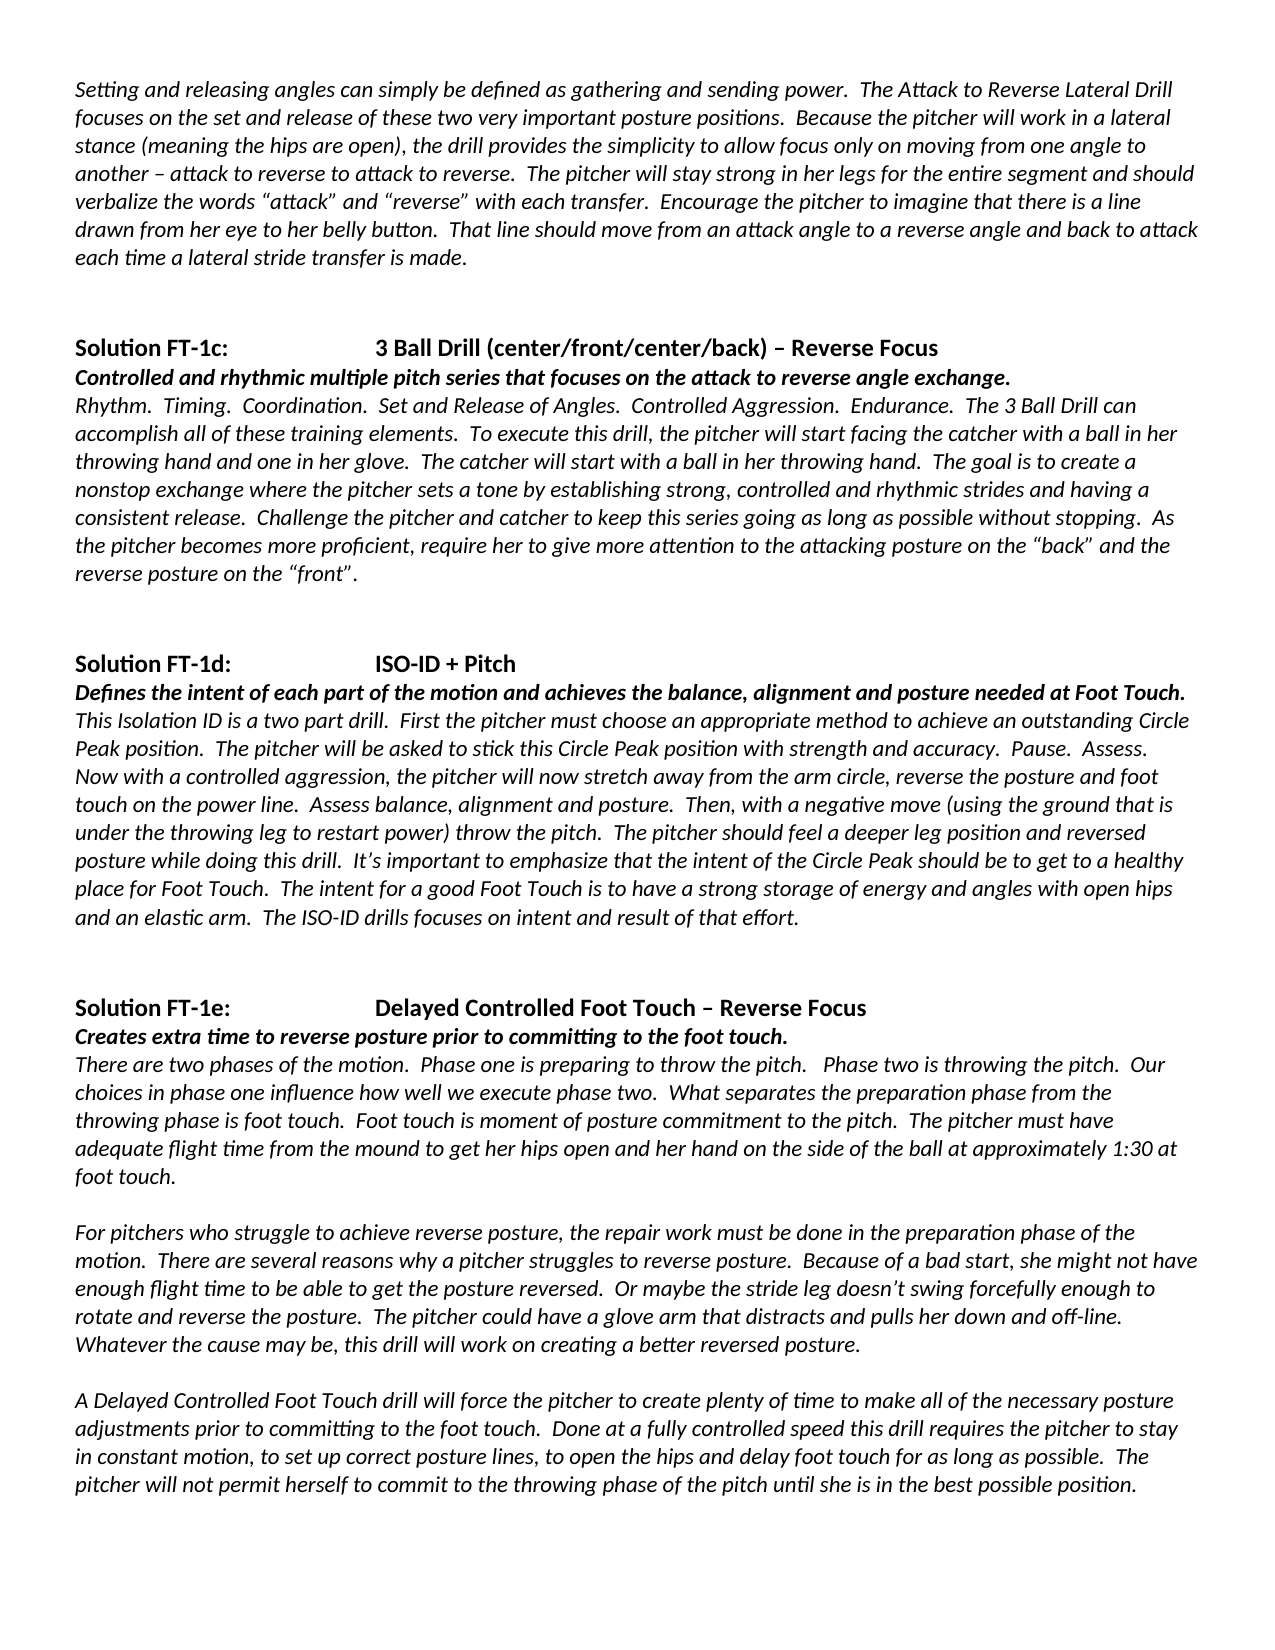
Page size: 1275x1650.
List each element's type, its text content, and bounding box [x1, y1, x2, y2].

text Solution FT-1c: 3 Ball Drill (center/front/center/back) – Reverse Focus [75, 332, 1200, 363]
text Setting and releasing angles can simply be defined as gathering and sending power. The Attack to Reverse Lateral Drill focuses on the set and release of these two very important posture positions. Because the pitcher will work in a lateral stance (meaning the hips are open), the drill provides the simplicity to allow focus only on moving from one angle to another – attack to reverse to attack to reverse. The pitcher will stay strong in her legs for the entire segment and should verbalize the words “attack” and “reverse” with each transfer. Encourage the pitcher to imagine that there is a line drawn from her eye to her belly button. That line should move from an attack angle to a reverse angle and back to attack each time a lateral stride transfer is made. [75, 75, 1200, 271]
text Defines the intent of each part of the motion and achieves the balance, alignment and posture needed at Foot Touch. [75, 678, 1200, 706]
text A Delayed Controlled Foot Touch drill will force the pitcher to create plenty of time to make all of the necessary posture adjustments prior to committing to the foot touch. Done at a fully controlled speed this drill requires the pitcher to stay in constant motion, to set up correct posture lines, to open the hips and delay foot touch for as long as possible. The pitcher will not permit herself to commit to the throwing phase of the pitch until she is in the best possible position. [75, 1386, 1200, 1498]
text Solution FT-1d: ISO-ID + Pitch [75, 648, 1200, 678]
text There are two phases of the motion. Phase one is preparing to throw the pitch. Phase two is throwing the pitch. Our choices in phase one influence how well we execute phase two. What separates the preparation phase from the throwing phase is foot touch. Foot touch is moment of posture commitment to the pitch. The pitcher must have adequate flight time from the mound to get her hips open and her hand on the side of the ball at approximately 1:30 at foot touch. [75, 1050, 1200, 1190]
text For pitchers who struggle to achieve reverse posture, the repair work must be done in the preparation phase of the motion. There are several reasons why a pitcher struggles to reverse posture. Because of a bad start, she might not have enough flight time to be able to get the posture reversed. Or maybe the stride leg doesn’t swing forcefully enough to rotate and reverse the posture. The pitcher could have a glove arm that distracts and pulls her down and off-line. Whatever the cause may be, this drill will work on creating a better reversed posture. [75, 1218, 1200, 1358]
text This Isolation ID is a two part drill. First the pitcher must choose an appropriate method to achieve an outstanding Circle Peak position. The pitcher will be asked to stick this Circle Peak position with strength and accuracy. Pause. Assess. Now with a controlled aggression, the pitcher will now stretch away from the arm circle, reverse the posture and foot touch on the power line. Assess balance, alignment and posture. Then, with a negative move (using the ground that is under the throwing leg to restart power) throw the pitch. The pitcher should feel a deeper leg position and reversed posture while doing this drill. It’s important to emphasize that the intent of the Circle Peak should be to get to a healthy place for Foot Touch. The intent for a good Foot Touch is to have a strong storage of energy and angles with open hips and an elastic arm. The ISO-ID drills focuses on intent and result of that effort. [75, 706, 1200, 931]
text Rhythm. Timing. Coordination. Set and Release of Angles. Controlled Aggression. Endurance. The 3 Ball Drill can accomplish all of these training elements. To execute this drill, the pitcher will start facing the catcher with a ball in her throwing hand and one in her glove. The catcher will start with a ball in her throwing hand. The goal is to create a nonstop exchange where the pitcher sets a tone by establishing strong, controlled and rhythmic strides and having a consistent release. Challenge the pitcher and catcher to keep this series going as long as possible without stopping. As the pitcher becomes more proficient, require her to give more attention to the attacking posture on the “back” and the reverse posture on the “front”. [75, 391, 1200, 587]
text Controlled and rhythmic multiple pitch series that focuses on the attack to reverse angle exchange. [75, 363, 1200, 391]
text Creates extra time to reverse posture prior to committing to the foot touch. [75, 1022, 1200, 1050]
text Solution FT-1e: Delayed Controlled Foot Touch – Reverse Focus [75, 992, 1200, 1022]
